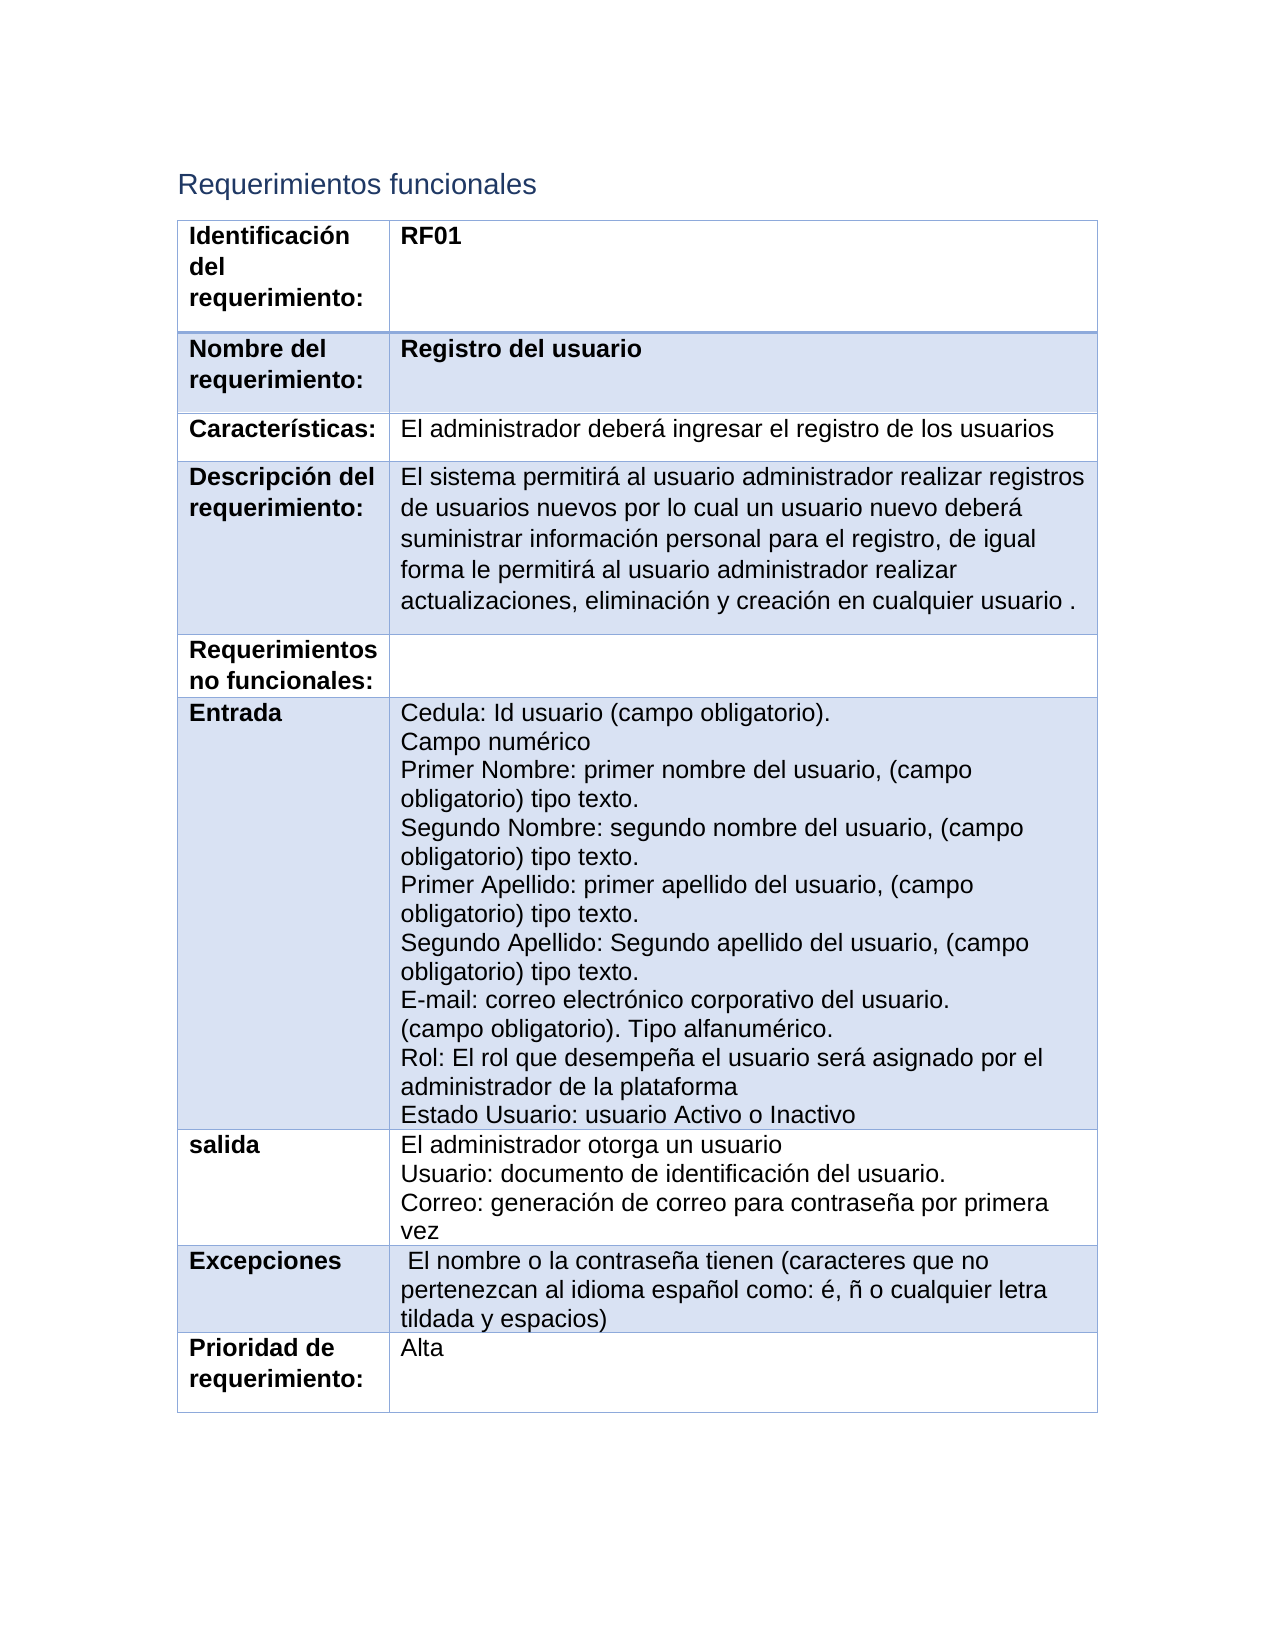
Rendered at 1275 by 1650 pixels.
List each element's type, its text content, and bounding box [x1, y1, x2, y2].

table_cell Alta [390, 1333, 1097, 1412]
table_cell Requerimientos no funcionales: [178, 635, 389, 697]
text Requerimientos funcionales [177, 167, 1098, 201]
table_cell El nombre o la contraseña tienen (caracteres que no pertenezcan al idioma español como: é, ñ o cualquier letra tildada y espacios) [390, 1246, 1097, 1332]
table_cell Excepciones [178, 1246, 389, 1332]
table_cell [390, 635, 1097, 697]
table_cell Nombre del requerimiento: [178, 334, 389, 412]
table_cell El sistema permitirá al usuario administrador realizar registros de usuarios nuevos por lo cual un usuario nuevo deberá suministrar información personal para el registro, de igual forma le permitirá al usuario administrador realizar actualizaciones, eliminación y creación en cualquier usuario . [390, 462, 1097, 634]
table_cell El administrador otorga un usuario Usuario: documento de identificación del usuario. Correo: generación de correo para contraseña por primera vez [390, 1130, 1097, 1245]
table_header RF01 [390, 221, 1097, 331]
table_cell salida [178, 1130, 389, 1245]
table_cell Descripción del requerimiento: [178, 462, 389, 634]
table_cell Prioridad de requerimiento: [178, 1333, 389, 1412]
table_cell El administrador deberá ingresar el registro de los usuarios [390, 414, 1097, 461]
table_cell Entrada [178, 698, 389, 1129]
table_cell Registro del usuario [390, 334, 1097, 412]
table_cell Características: [178, 414, 389, 461]
table_header Identificación del requerimiento: [178, 221, 389, 331]
table_cell Cedula: Id usuario (campo obligatorio). Campo numérico Primer Nombre: primer nombre del usuario, (campo obligatorio) tipo texto. Segundo Nombre: segundo nombre del usuario, (campo obligatorio) tipo texto. Primer Apellido: primer apellido del usuario, (campo obligatorio) tipo texto. Segundo Apellido: Segundo apellido del usuario, (campo obligatorio) tipo texto. E-mail: correo electrónico corporativo del usuario. (campo obligatorio). Tipo alfanumérico. Rol: El rol que desempeña el usuario será asignado por el administrador de la plataforma Estado Usuario: usuario Activo o Inactivo [390, 698, 1097, 1129]
